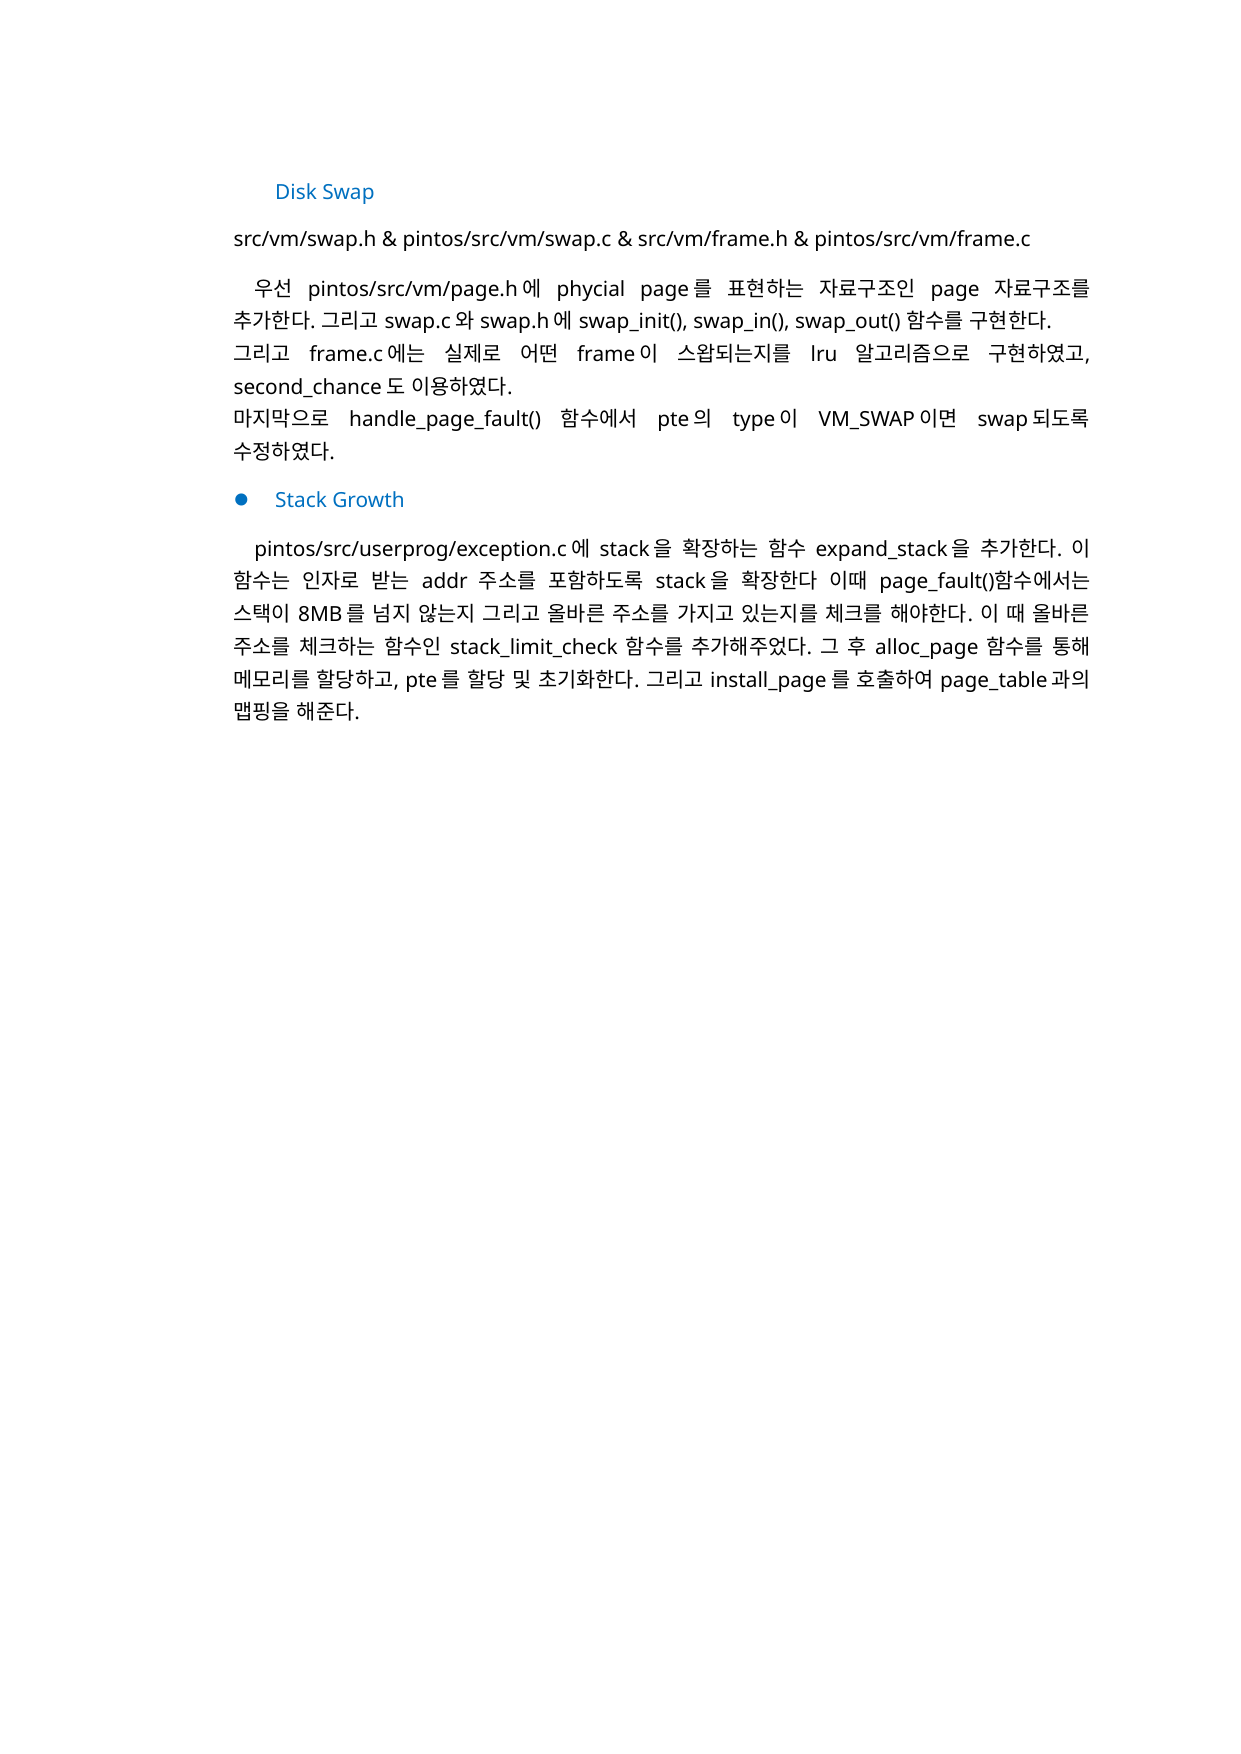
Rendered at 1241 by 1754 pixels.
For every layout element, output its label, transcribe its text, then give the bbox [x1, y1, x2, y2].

text pintos/src/userprog/exception.c에 stack을 확장하는 함수 expand_stack을 추가한다. 이 함수는 인자로 받는 addr 주소를 포함하도록 stack을 확장한다 이때 page_fault()함수에서는 스택이 8MB를 넘지 않는지 그리고 올바른 주소를 가지고 있는지를 체크를 해야한다. 이 때 올바른 주소를 체크하는 함수인 stack_limit_check 함수를 추가해주었다. 그 후 alloc_page 함수를 통해 메모리를 할당하고, pte를 할당 및 초기화한다. 그리고 install_page를 호출하여 page_table과의 맵핑을 해준다. [233, 532, 1090, 726]
text 우선 pintos/src/vm/page.h에 phycial page를 표현하는 자료구조인 page 자료구조를 추가한다. 그리고 swap.c와 swap.h에 swap_init(), swap_in(), swap_out() 함수를 구현한다. 그리고 frame.c에는 실제로 어떤 frame이 스왑되는지를 lru 알고리즘으로 구현하였고, second_chance도 이용하였다. 마지막으로 handle_page_fault() 함수에서 pte의 type이 VM_SWAP이면 swap되도록 수정하였다. [233, 272, 1090, 466]
list Stack Growth [233, 485, 1090, 513]
list Disk Swap [275, 177, 1090, 206]
text src/vm/swap.h & pintos/src/vm/swap.c & src/vm/frame.h & pintos/src/vm/frame.c [150, 224, 1090, 253]
